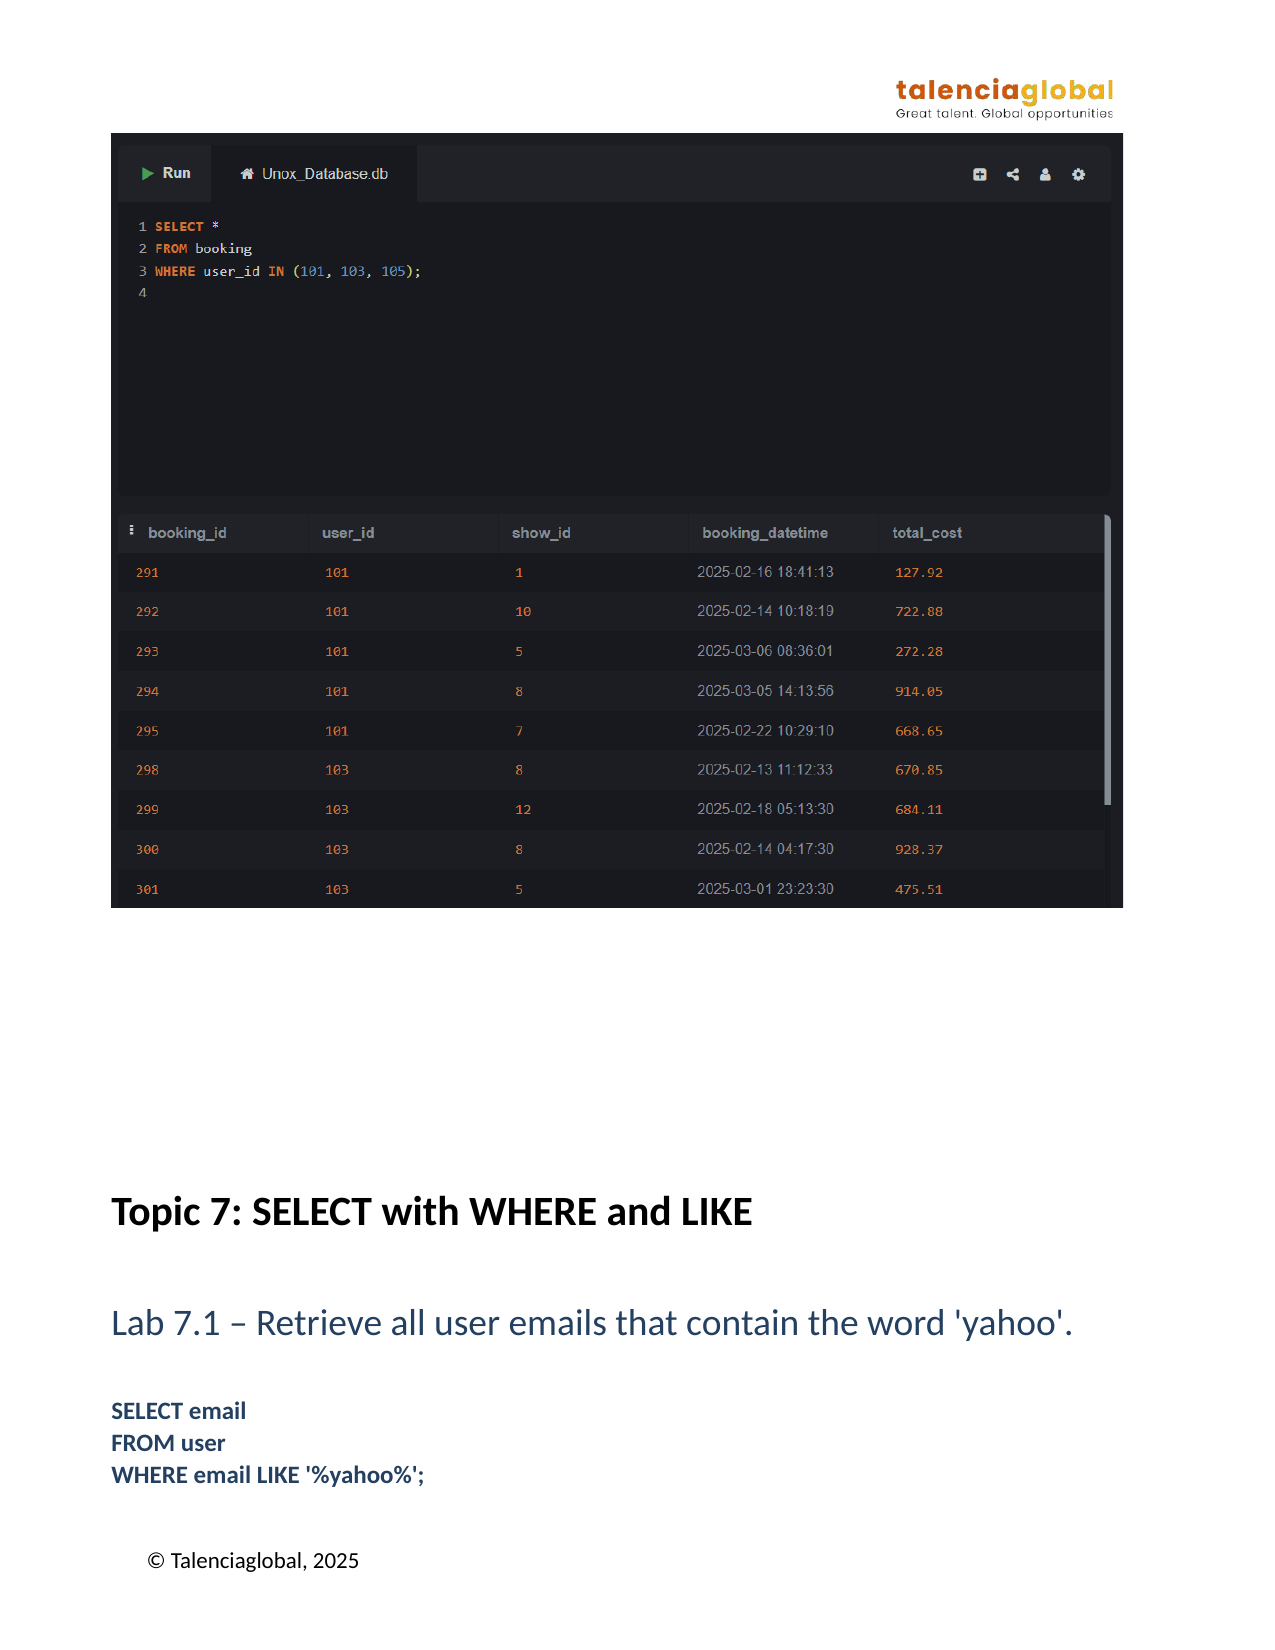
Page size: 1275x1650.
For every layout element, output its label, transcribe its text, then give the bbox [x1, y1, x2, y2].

text Lab 7.1 – Retrieve all user emails that contain the word 'yahoo'. [111, 1299, 1125, 1345]
picture [148, 1550, 365, 1578]
picture [896, 77, 1113, 121]
text WHERE email LIKE '%yahoo%'; [111, 1459, 1125, 1489]
subtitle Topic 7: SELECT with WHERE and LIKE [111, 1185, 1125, 1236]
text SELECT email [111, 1395, 1125, 1426]
text FROM user [111, 1427, 1125, 1457]
picture [111, 133, 1124, 908]
